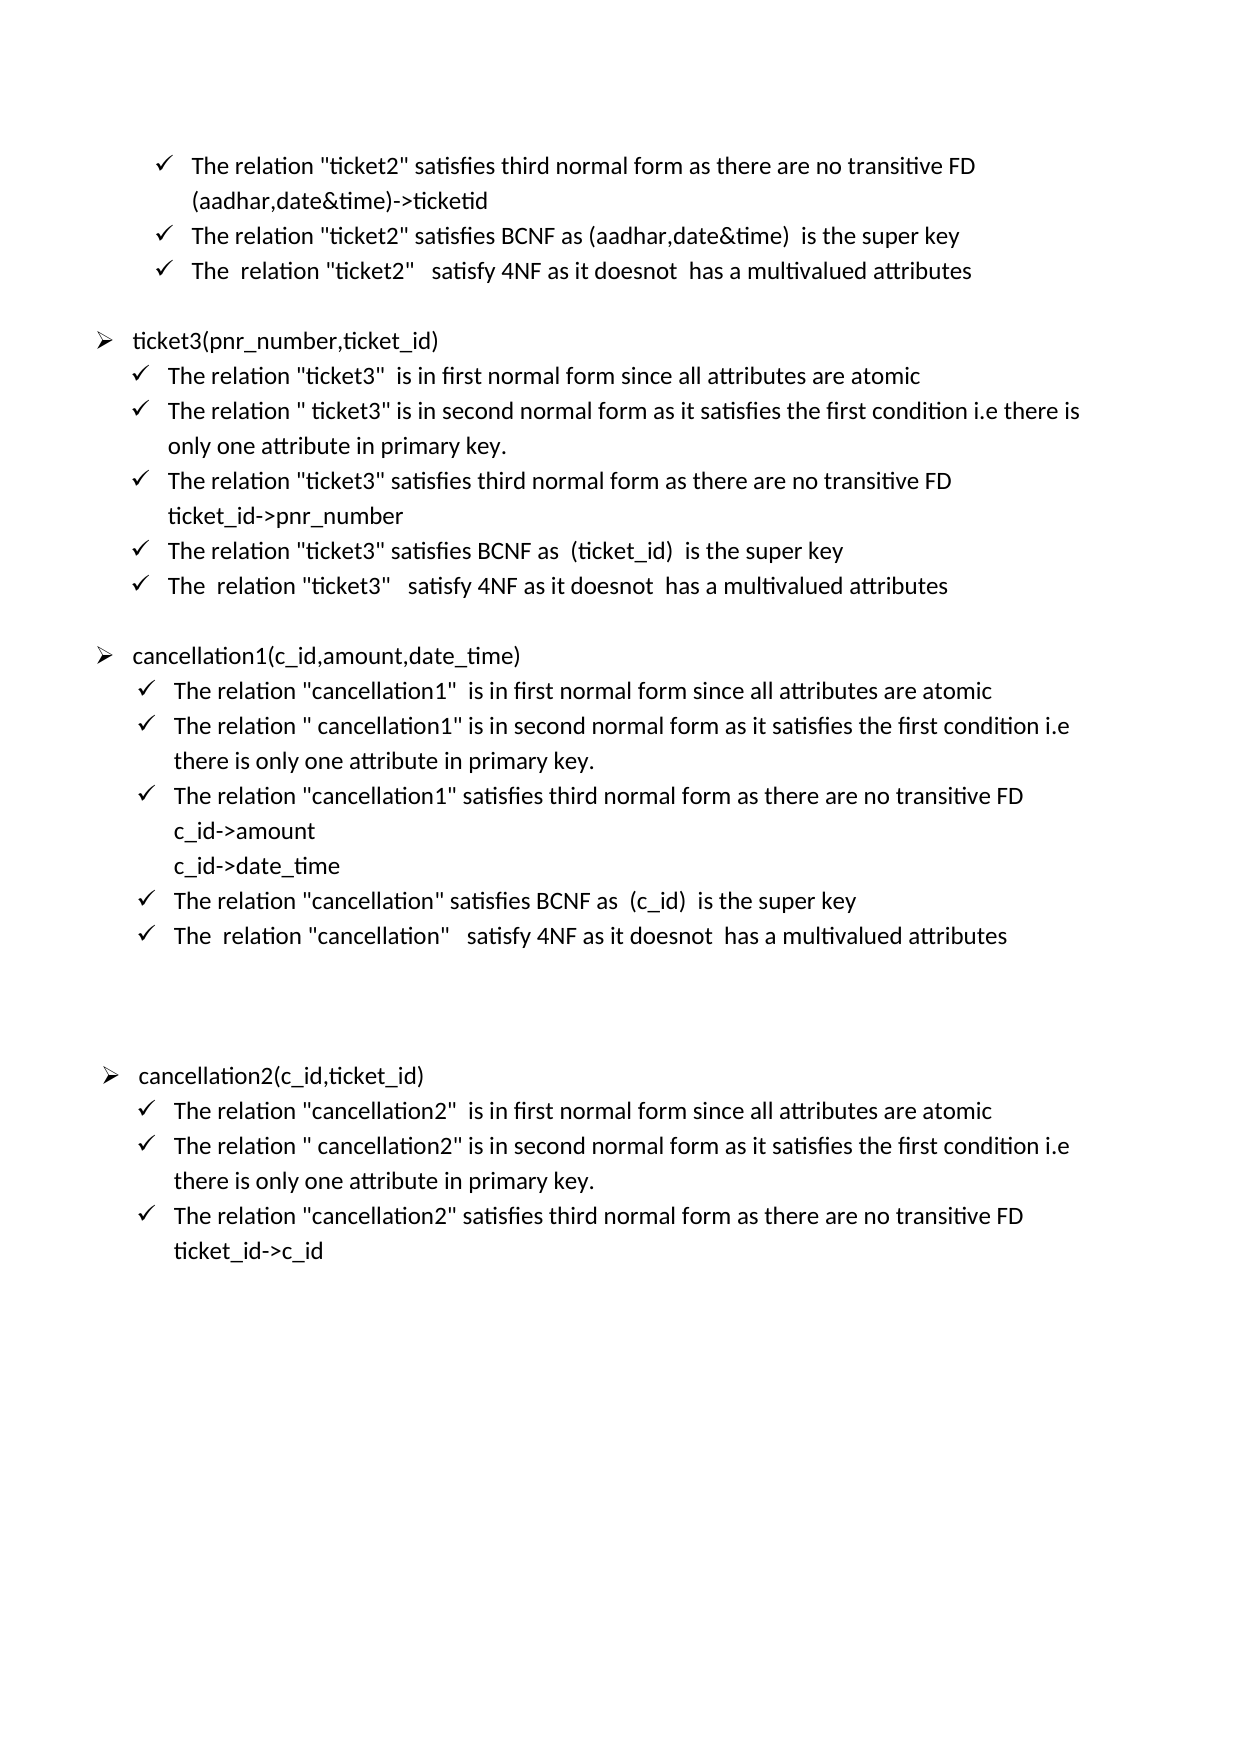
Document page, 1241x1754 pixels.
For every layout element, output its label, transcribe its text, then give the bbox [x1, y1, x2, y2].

list The relation "ticket2" satisfies BCNF as (aadhar,date&time) is the super key [154, 220, 1090, 251]
list The relation "ticket3" satisfies third normal form as there are no transitive FD [130, 465, 1090, 496]
list ticket3(pnr_number,ticket_id) [95, 325, 1090, 356]
list The relation "ticket3" is in first normal form since all attributes are atomic [130, 360, 1090, 391]
list c_id->date_time [174, 850, 1090, 881]
list The relation " ticket3" is in second normal form as it satisfies the first condition i.e there is only one attribute in primary key. [130, 395, 1090, 461]
list The relation " cancellation2" is in second normal form as it satisfies the first condition i.e there is only one attribute in primary key. [136, 1130, 1090, 1196]
list The relation "cancellation2" is in first normal form since all attributes are atomic [136, 1095, 1090, 1126]
list The relation "ticket2" satisfy 4NF as it doesnot has a multivalued attributes [154, 255, 1090, 286]
list The relation "cancellation" satisfy 4NF as it doesnot has a multivalued attributes [136, 920, 1090, 951]
list The relation "cancellation" satisfies BCNF as (c_id) is the super key [136, 885, 1090, 916]
list cancellation1(c_id,amount,date_time) [95, 640, 1090, 671]
list The relation "ticket2" satisfies third normal form as there are no transitive FD [154, 150, 1090, 181]
list (aadhar,date&time)->ticketid [191, 185, 1090, 216]
list The relation "cancellation1" is in first normal form since all attributes are atomic [136, 675, 1090, 706]
list The relation "ticket3" satisfy 4NF as it doesnot has a multivalued attributes [130, 570, 1090, 601]
list ticket_id->pnr_number [168, 500, 1090, 531]
list c_id->amount [174, 815, 1090, 846]
list The relation "ticket3" satisfies BCNF as (ticket_id) is the super key [130, 535, 1090, 566]
list The relation "cancellation2" satisfies third normal form as there are no transitive FD [136, 1200, 1090, 1231]
list cancellation2(c_id,ticket_id) [101, 1060, 1090, 1091]
list The relation " cancellation1" is in second normal form as it satisfies the first condition i.e there is only one attribute in primary key. [136, 710, 1090, 776]
list ticket_id->c_id [174, 1235, 1090, 1266]
list The relation "cancellation1" satisfies third normal form as there are no transitive FD [136, 780, 1090, 811]
